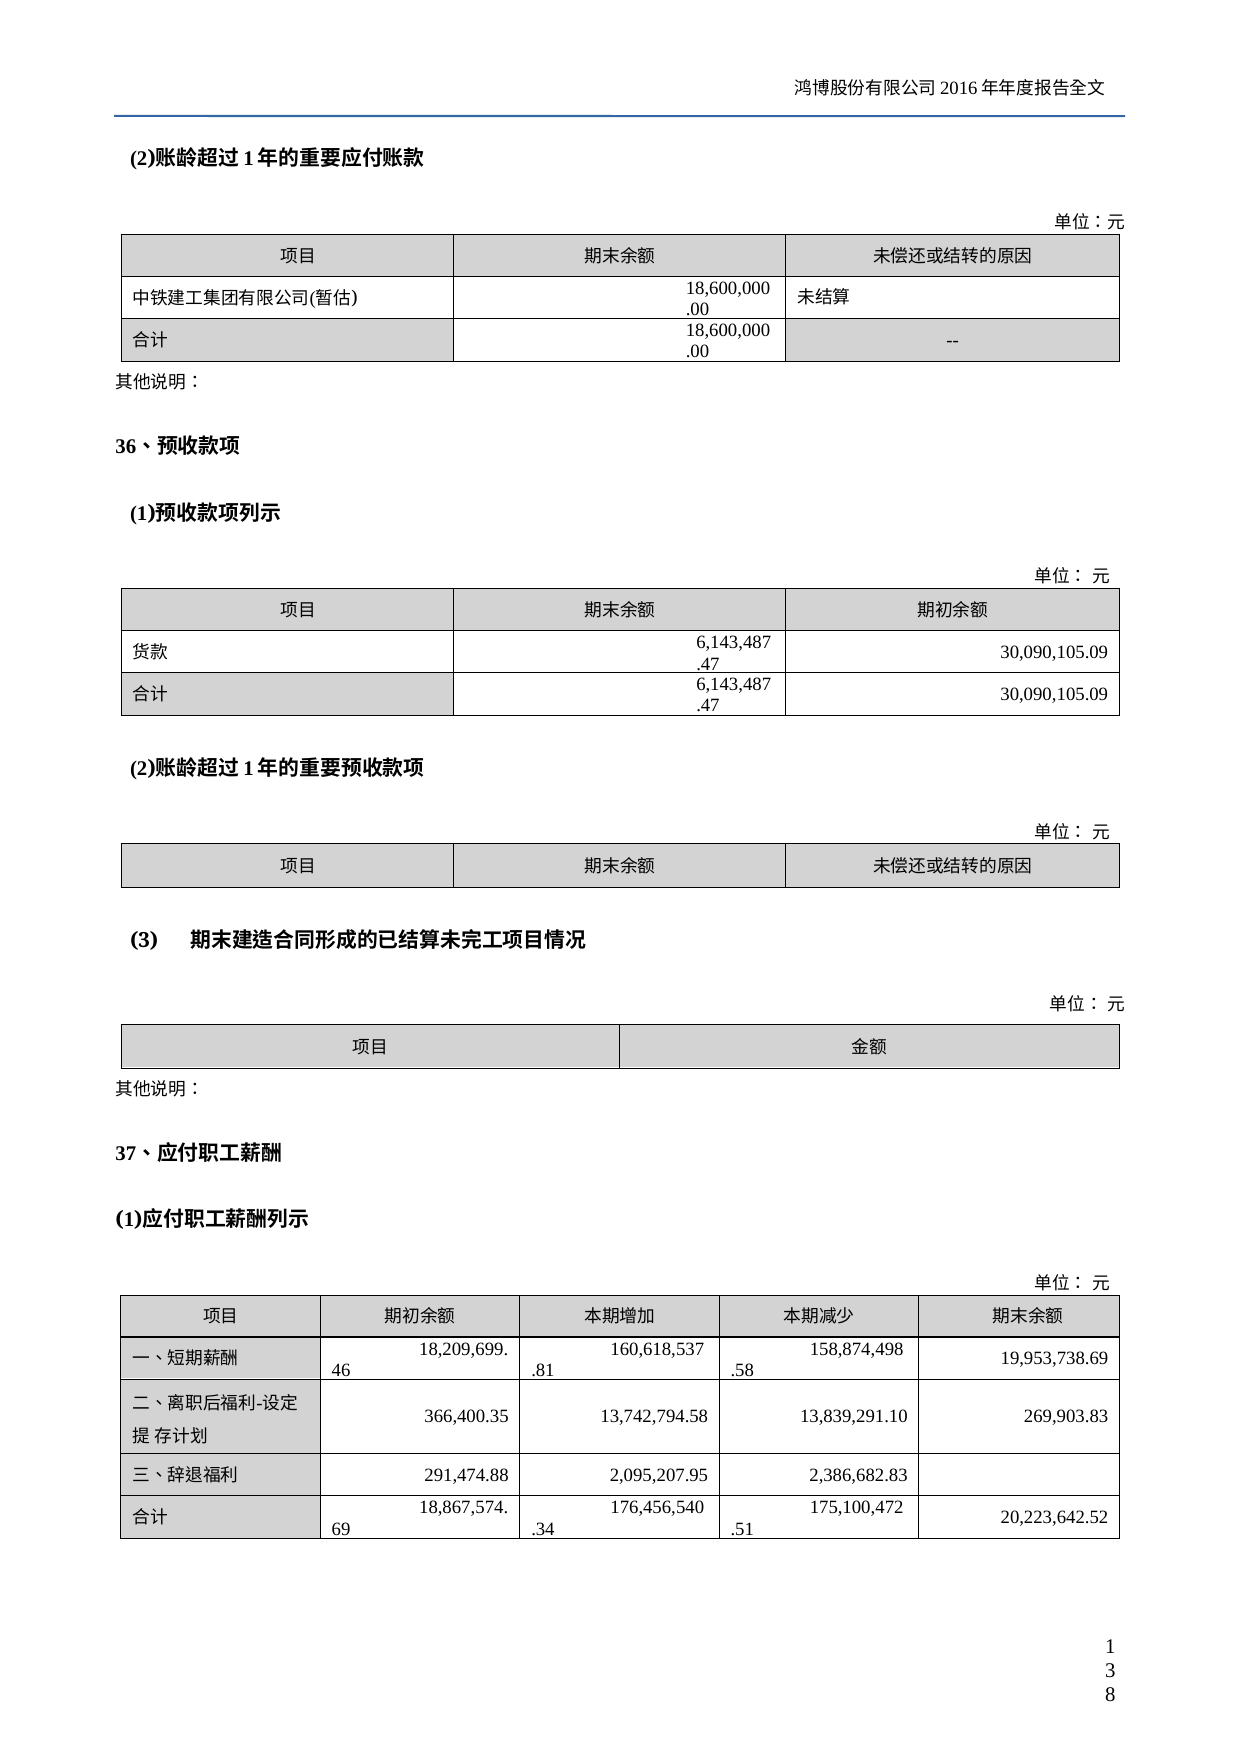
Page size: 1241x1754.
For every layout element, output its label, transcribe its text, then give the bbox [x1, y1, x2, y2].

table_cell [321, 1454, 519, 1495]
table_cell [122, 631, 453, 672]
text 36、预收款项 [115, 432, 1125, 460]
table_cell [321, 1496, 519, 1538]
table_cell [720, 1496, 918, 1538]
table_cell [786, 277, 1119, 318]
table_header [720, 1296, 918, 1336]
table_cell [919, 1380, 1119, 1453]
list 期末建造合同形成的已结算未完工项目情况 [115, 925, 1125, 954]
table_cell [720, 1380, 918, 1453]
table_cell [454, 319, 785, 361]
text (1)预收款项列示 [115, 498, 1125, 526]
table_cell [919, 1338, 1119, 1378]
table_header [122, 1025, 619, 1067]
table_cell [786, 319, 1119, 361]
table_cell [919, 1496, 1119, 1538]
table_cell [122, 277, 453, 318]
text 单位： 元 [1034, 563, 1125, 588]
text 单位： 元 [1034, 1270, 1125, 1294]
text 单位： 元 [115, 991, 1125, 1016]
text 其他说明： [115, 370, 1125, 394]
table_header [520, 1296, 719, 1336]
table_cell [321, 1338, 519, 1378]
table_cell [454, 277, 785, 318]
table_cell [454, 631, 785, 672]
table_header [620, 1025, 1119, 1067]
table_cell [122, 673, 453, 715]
text 单位：元 [115, 209, 1125, 234]
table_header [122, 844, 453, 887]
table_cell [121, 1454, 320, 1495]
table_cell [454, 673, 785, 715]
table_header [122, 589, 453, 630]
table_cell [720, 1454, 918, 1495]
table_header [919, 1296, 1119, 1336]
text (1)应付职工薪酬列示 [115, 1204, 1125, 1233]
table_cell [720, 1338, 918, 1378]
text (2)账龄超过1年的重要预收款项 [115, 753, 1125, 782]
text 单位： 元 [1034, 819, 1125, 843]
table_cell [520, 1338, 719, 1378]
text 37、应付职工薪酬 [115, 1138, 1125, 1167]
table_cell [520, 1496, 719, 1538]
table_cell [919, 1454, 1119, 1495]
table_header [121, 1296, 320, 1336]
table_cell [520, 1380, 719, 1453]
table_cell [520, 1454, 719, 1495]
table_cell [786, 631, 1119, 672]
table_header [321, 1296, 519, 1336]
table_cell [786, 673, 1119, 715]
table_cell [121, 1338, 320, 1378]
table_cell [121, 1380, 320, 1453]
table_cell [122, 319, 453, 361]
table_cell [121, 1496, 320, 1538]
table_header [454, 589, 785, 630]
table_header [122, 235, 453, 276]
text 其他说明： [115, 1077, 1125, 1101]
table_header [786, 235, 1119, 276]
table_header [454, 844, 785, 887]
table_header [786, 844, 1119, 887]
text (2)账龄超过1年的重要应付账款 [115, 143, 1125, 172]
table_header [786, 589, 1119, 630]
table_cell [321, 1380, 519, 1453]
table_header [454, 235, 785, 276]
